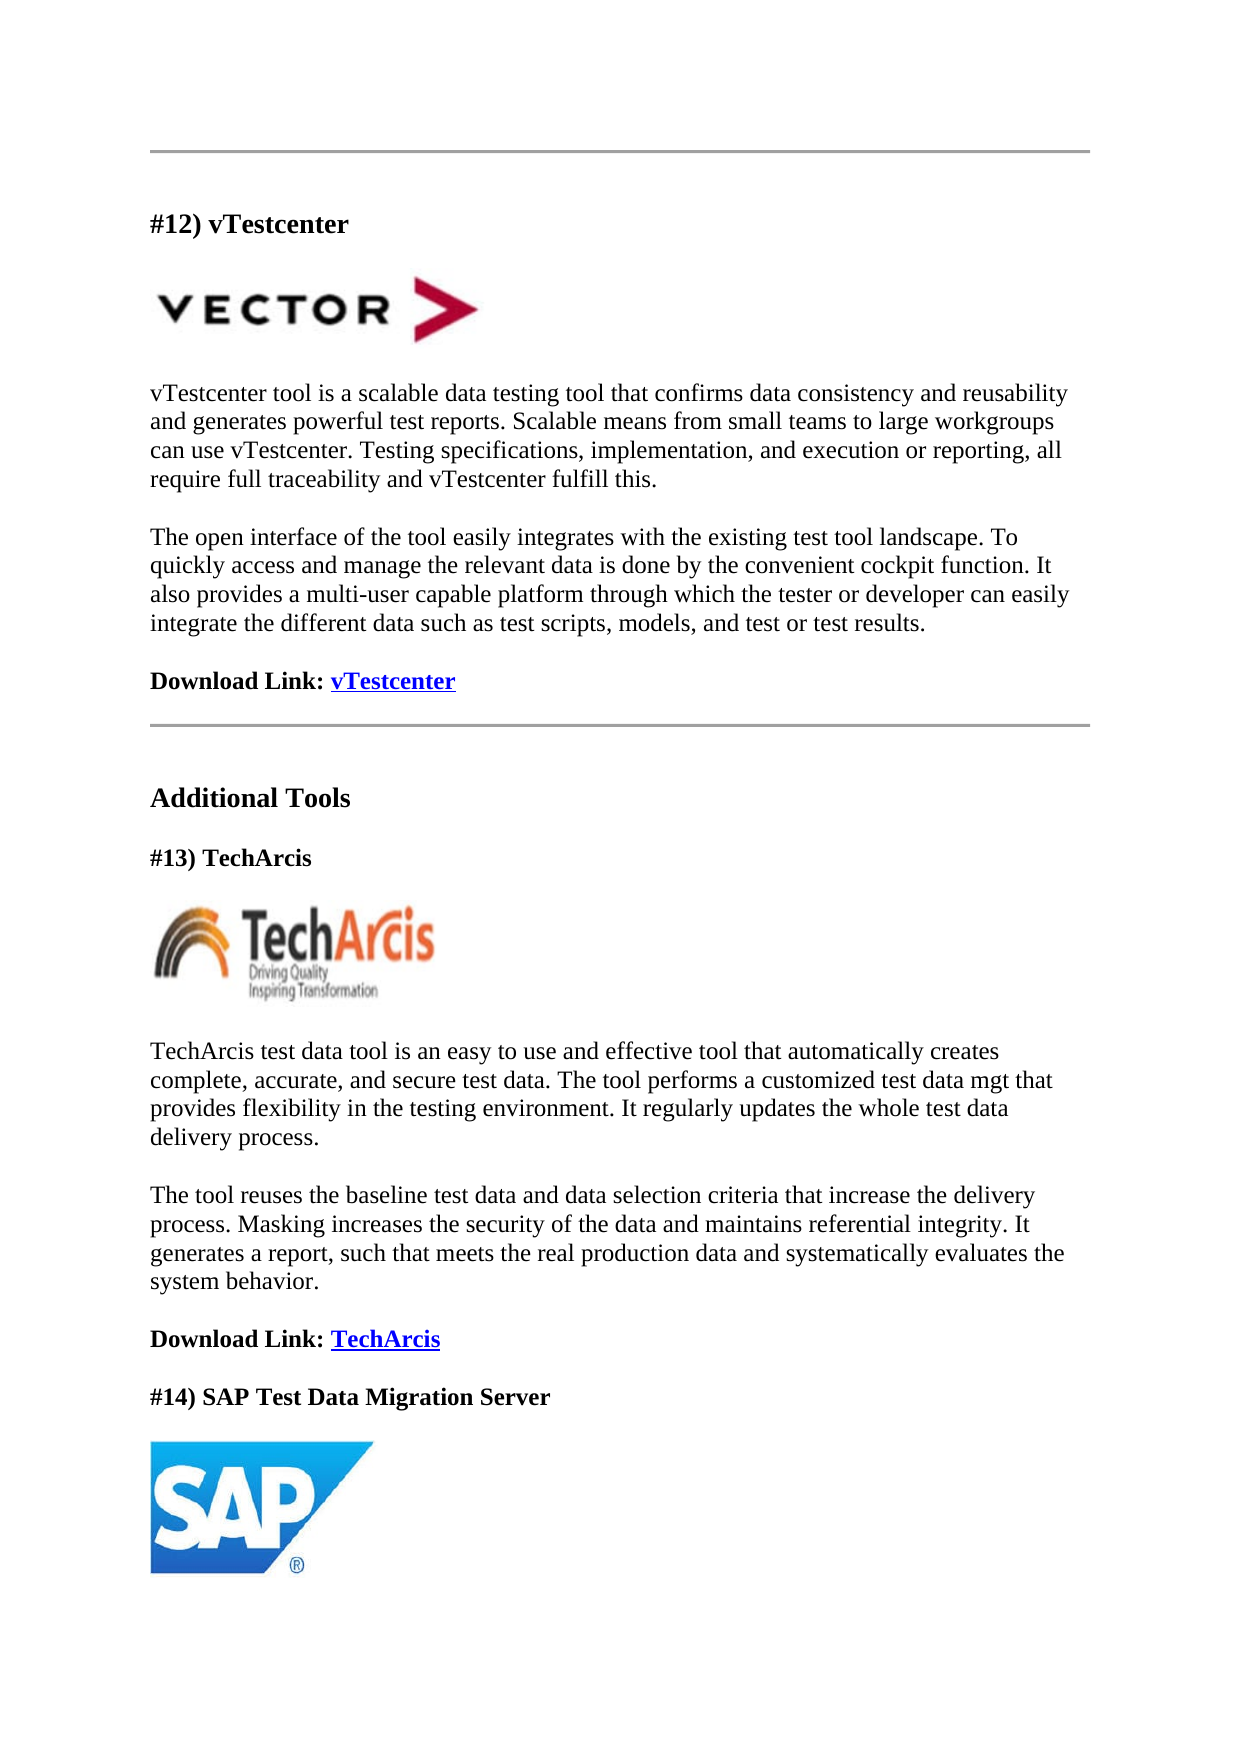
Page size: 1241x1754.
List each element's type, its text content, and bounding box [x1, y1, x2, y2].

picture [150, 268, 485, 349]
text The tool reuses the baseline test data and data selection criteria that increase the delivery process. Masking increases the security of the data and maintains referential integrity. It generates a report, such that meets the real production data and systematically evaluates the system behavior. [150, 1180, 1090, 1295]
text #12) vTestcenter [150, 207, 1090, 239]
picture [150, 900, 439, 1007]
text Download Link: TechArcis [150, 1324, 1090, 1353]
text The open interface of the tool easily integrates with the existing test tool landscape. To quickly access and manage the relevant data is done by the convenient cockpit function. It also provides a multi-user capable platform through which the tester or developer can easily integrate the different data such as test scripts, models, and test or test results. [150, 522, 1090, 637]
text Additional Tools [150, 781, 1090, 813]
text #13) TechArcis [150, 843, 1090, 871]
text #14) SAP Test Data Migration Server [150, 1382, 1090, 1411]
text Download Link: vTestcenter [150, 666, 1090, 695]
picture [150, 1440, 379, 1578]
text TechArcis test data tool is an easy to use and effective tool that automatically creates complete, accurate, and secure test data. The tool performs a customized test data mgt that provides flexibility in the testing environment. It regularly updates the whole test data delivery process. [150, 1036, 1090, 1151]
text vTestcenter tool is a scalable data testing tool that confirms data consistency and reusability and generates powerful test reports. Scalable means from small teams to large workgroups can use vTestcenter. Testing specifications, implementation, and execution or reporting, all require full traceability and vTestcenter fulfill this. [150, 378, 1090, 493]
